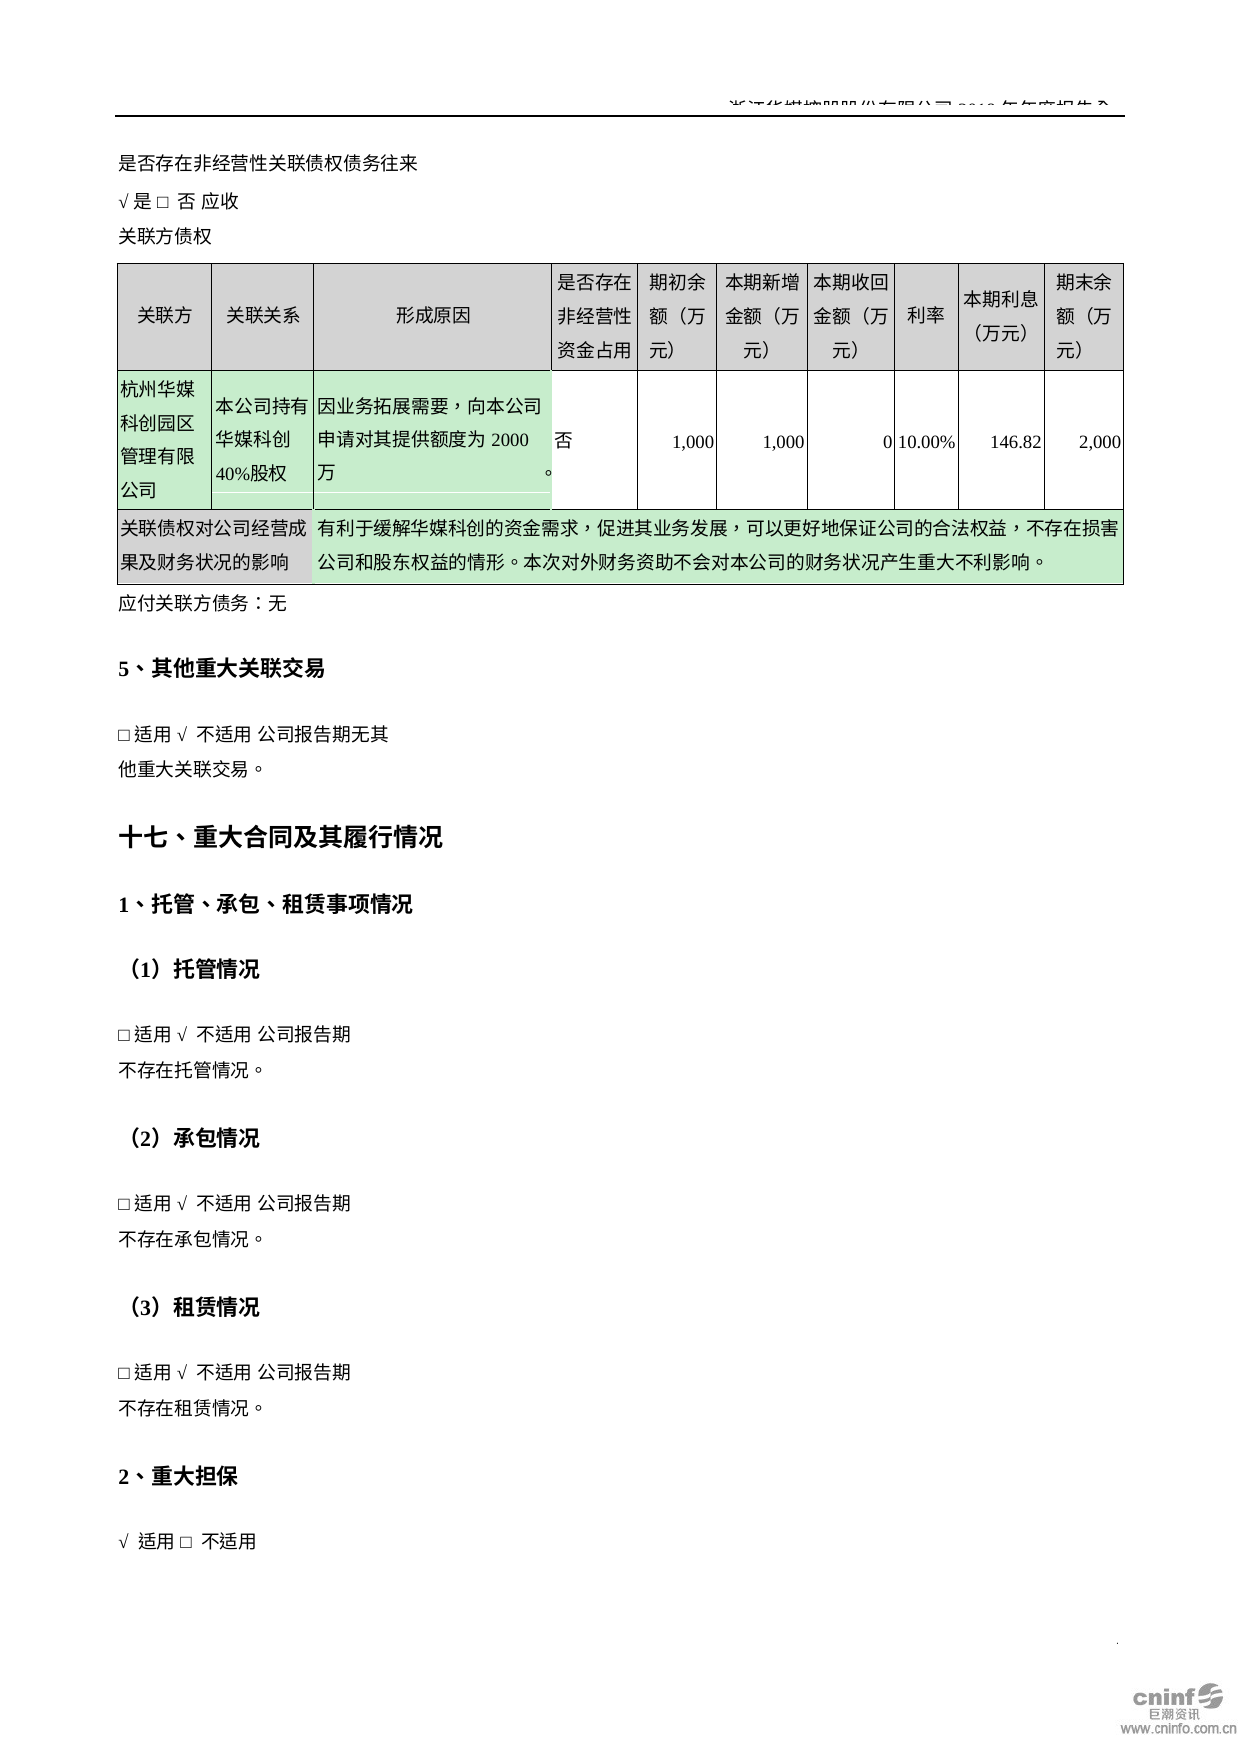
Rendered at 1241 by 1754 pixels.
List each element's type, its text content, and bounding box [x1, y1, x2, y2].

text □ 适用 √ 不适用 公司报告期不存在租赁情况。 [118, 1359, 364, 1421]
text □ 适用 √ 不适用 公司报告期无其他重大关联交易。 [118, 721, 402, 782]
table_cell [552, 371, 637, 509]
text 是否存在非经营性关联债权债务往来 [118, 150, 1240, 176]
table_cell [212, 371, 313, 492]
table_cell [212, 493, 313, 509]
subtitle （3）租赁情况 [118, 1292, 1240, 1321]
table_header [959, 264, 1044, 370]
subtitle （1）托管情况 [118, 954, 1240, 983]
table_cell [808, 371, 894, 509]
subtitle 1、托管、承包、租赁事项情况 [118, 889, 1240, 919]
subtitle （2）承包情况 [118, 1123, 1240, 1152]
subtitle 2、重大担保 [118, 1461, 1240, 1491]
subtitle 十七、重大合同及其履行情况 [118, 820, 1240, 854]
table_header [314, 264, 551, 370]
picture [1115, 1680, 1240, 1737]
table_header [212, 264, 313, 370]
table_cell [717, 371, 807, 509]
subtitle 5、其他重大关联交易 [118, 653, 1240, 683]
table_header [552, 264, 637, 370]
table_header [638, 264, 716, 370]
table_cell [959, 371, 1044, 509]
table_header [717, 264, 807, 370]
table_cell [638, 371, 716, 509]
text □ 适用 √ 不适用 公司报告期不存在承包情况。 [118, 1190, 364, 1252]
text 应付关联方债务：无 [118, 590, 1240, 615]
text √ 适用 □ 不适用 [118, 1528, 1240, 1554]
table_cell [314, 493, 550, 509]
text √ 是 □ 否 应收关联方债权 [118, 188, 252, 249]
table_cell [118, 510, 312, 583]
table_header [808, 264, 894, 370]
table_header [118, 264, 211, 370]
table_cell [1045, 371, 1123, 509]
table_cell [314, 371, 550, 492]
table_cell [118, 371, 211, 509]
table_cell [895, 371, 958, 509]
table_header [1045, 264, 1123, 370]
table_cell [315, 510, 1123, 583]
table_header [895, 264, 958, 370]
text □ 适用 √ 不适用 公司报告期不存在托管情况。 [118, 1021, 364, 1083]
